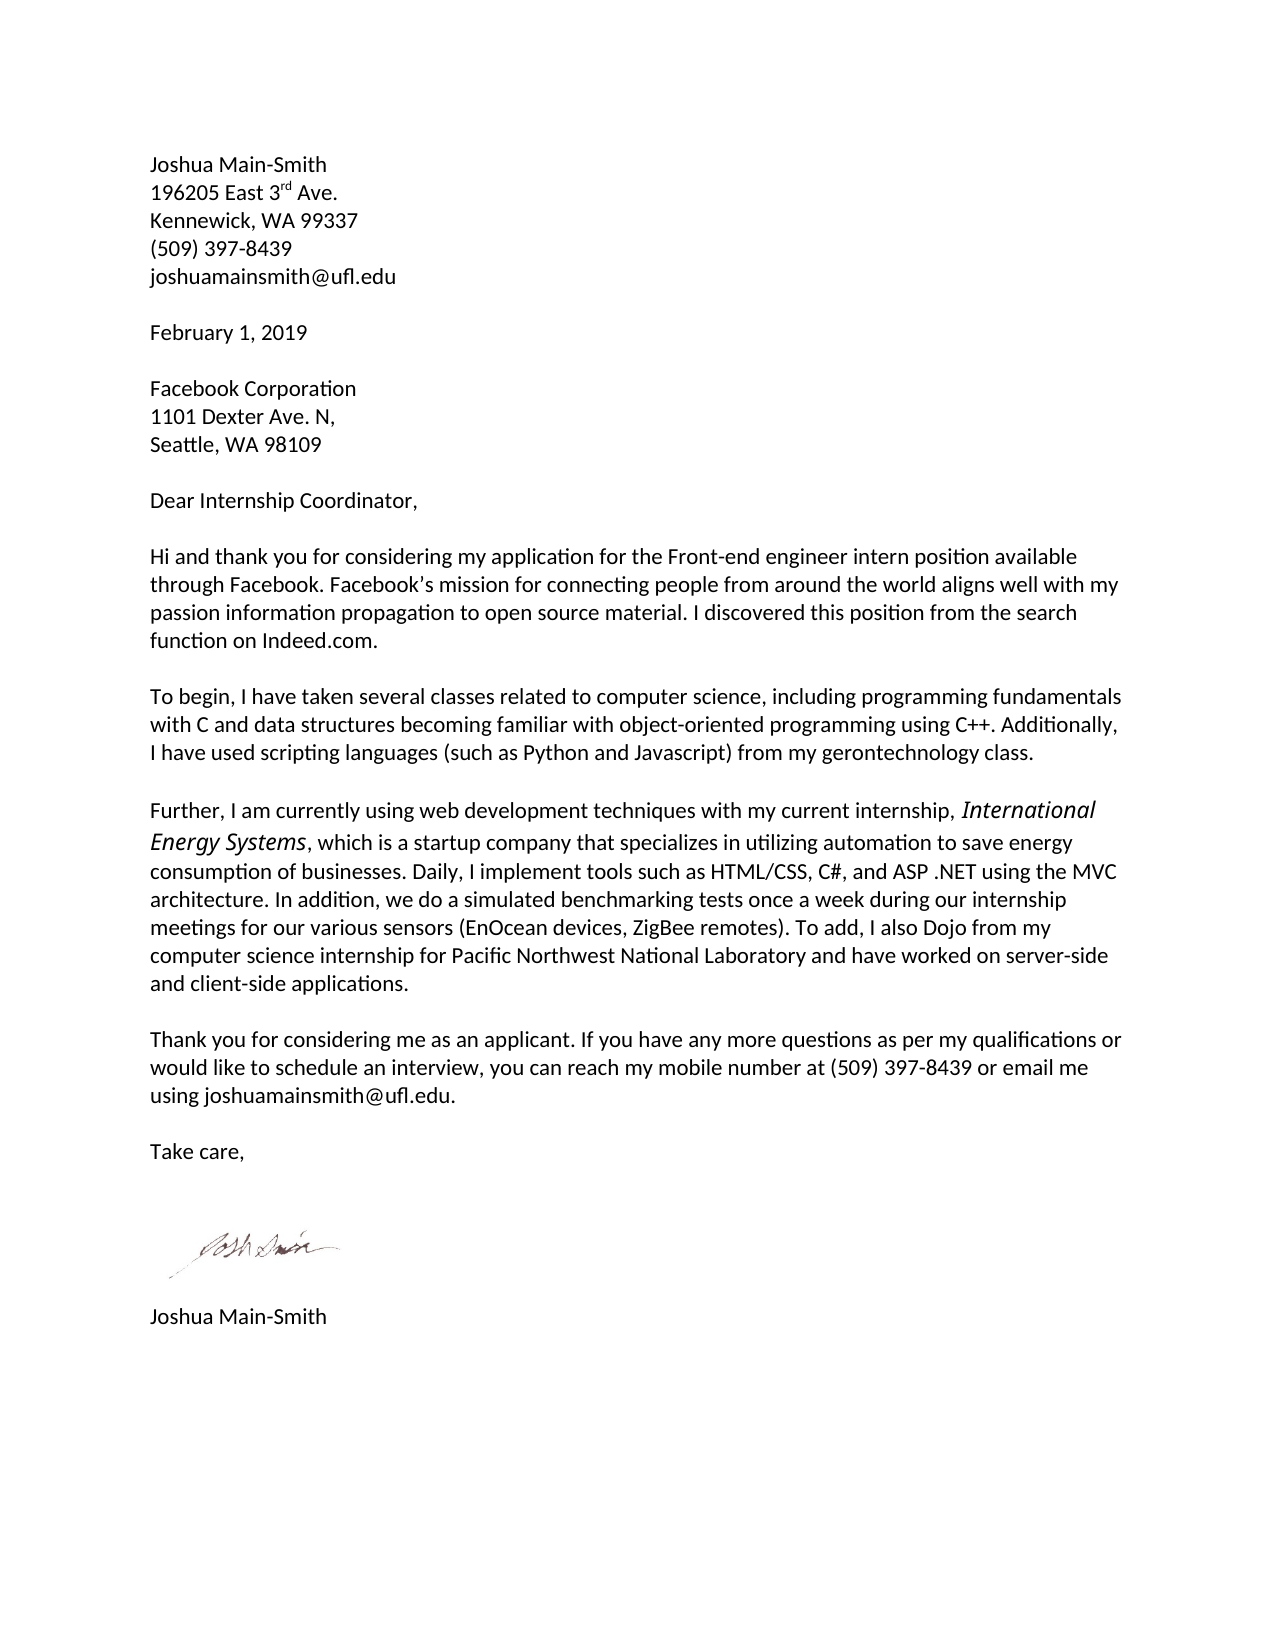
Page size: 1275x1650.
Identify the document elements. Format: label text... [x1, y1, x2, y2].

text Joshua Main-Smith [150, 1302, 1125, 1330]
picture [150, 1212, 354, 1283]
text Thank you for considering me as an applicant. If you have any more questions as per my qualifications or would like to schedule an interview, you can reach my mobile number at (509) 397-8439 or email me using joshuamainsmith@ufl.edu. [150, 1025, 1125, 1109]
text joshuamainsmith@ufl.edu [150, 262, 1125, 290]
text Joshua Main-Smith [150, 150, 1125, 178]
text Take care, [150, 1137, 1125, 1165]
text Facebook Corporation [150, 374, 1125, 402]
text To begin, I have taken several classes related to computer science, including programming fundamentals with C and data structures becoming familiar with object-oriented programming using C++. Additionally, I have used scripting languages (such as Python and Javascript) from my gerontechnology class. [150, 682, 1125, 766]
text 196205 East 3rd Ave. [150, 178, 1125, 206]
text Hi and thank you for considering my application for the Front-end engineer intern position available through Facebook. Facebook’s mission for connecting people from around the world aligns well with my passion information propagation to open source material. I discovered this position from the search function on Indeed.com. [150, 542, 1125, 654]
text February 1, 2019 [150, 318, 1125, 346]
text Dear Internship Coordinator, [150, 486, 1125, 514]
text 1101 Dexter Ave. N, [150, 402, 1125, 430]
text (509) 397-8439 [150, 234, 1125, 262]
text Further, I am currently using web development techniques with my current internship, International Energy Systems, which is a startup company that specializes in utilizing automation to save energy consumption of businesses. Daily, I implement tools such as HTML/CSS, C#, and ASP .NET using the MVC architecture. In addition, we do a simulated benchmarking tests once a week during our internship meetings for our various sensors (EnOcean devices, ZigBee remotes). To add, I also Dojo from my computer science internship for Pacific Northwest National Laboratory and have worked on server-side and client-side applications. [150, 794, 1125, 997]
text Seattle, WA 98109 [150, 430, 1125, 458]
text Kennewick, WA 99337 [150, 206, 1125, 234]
